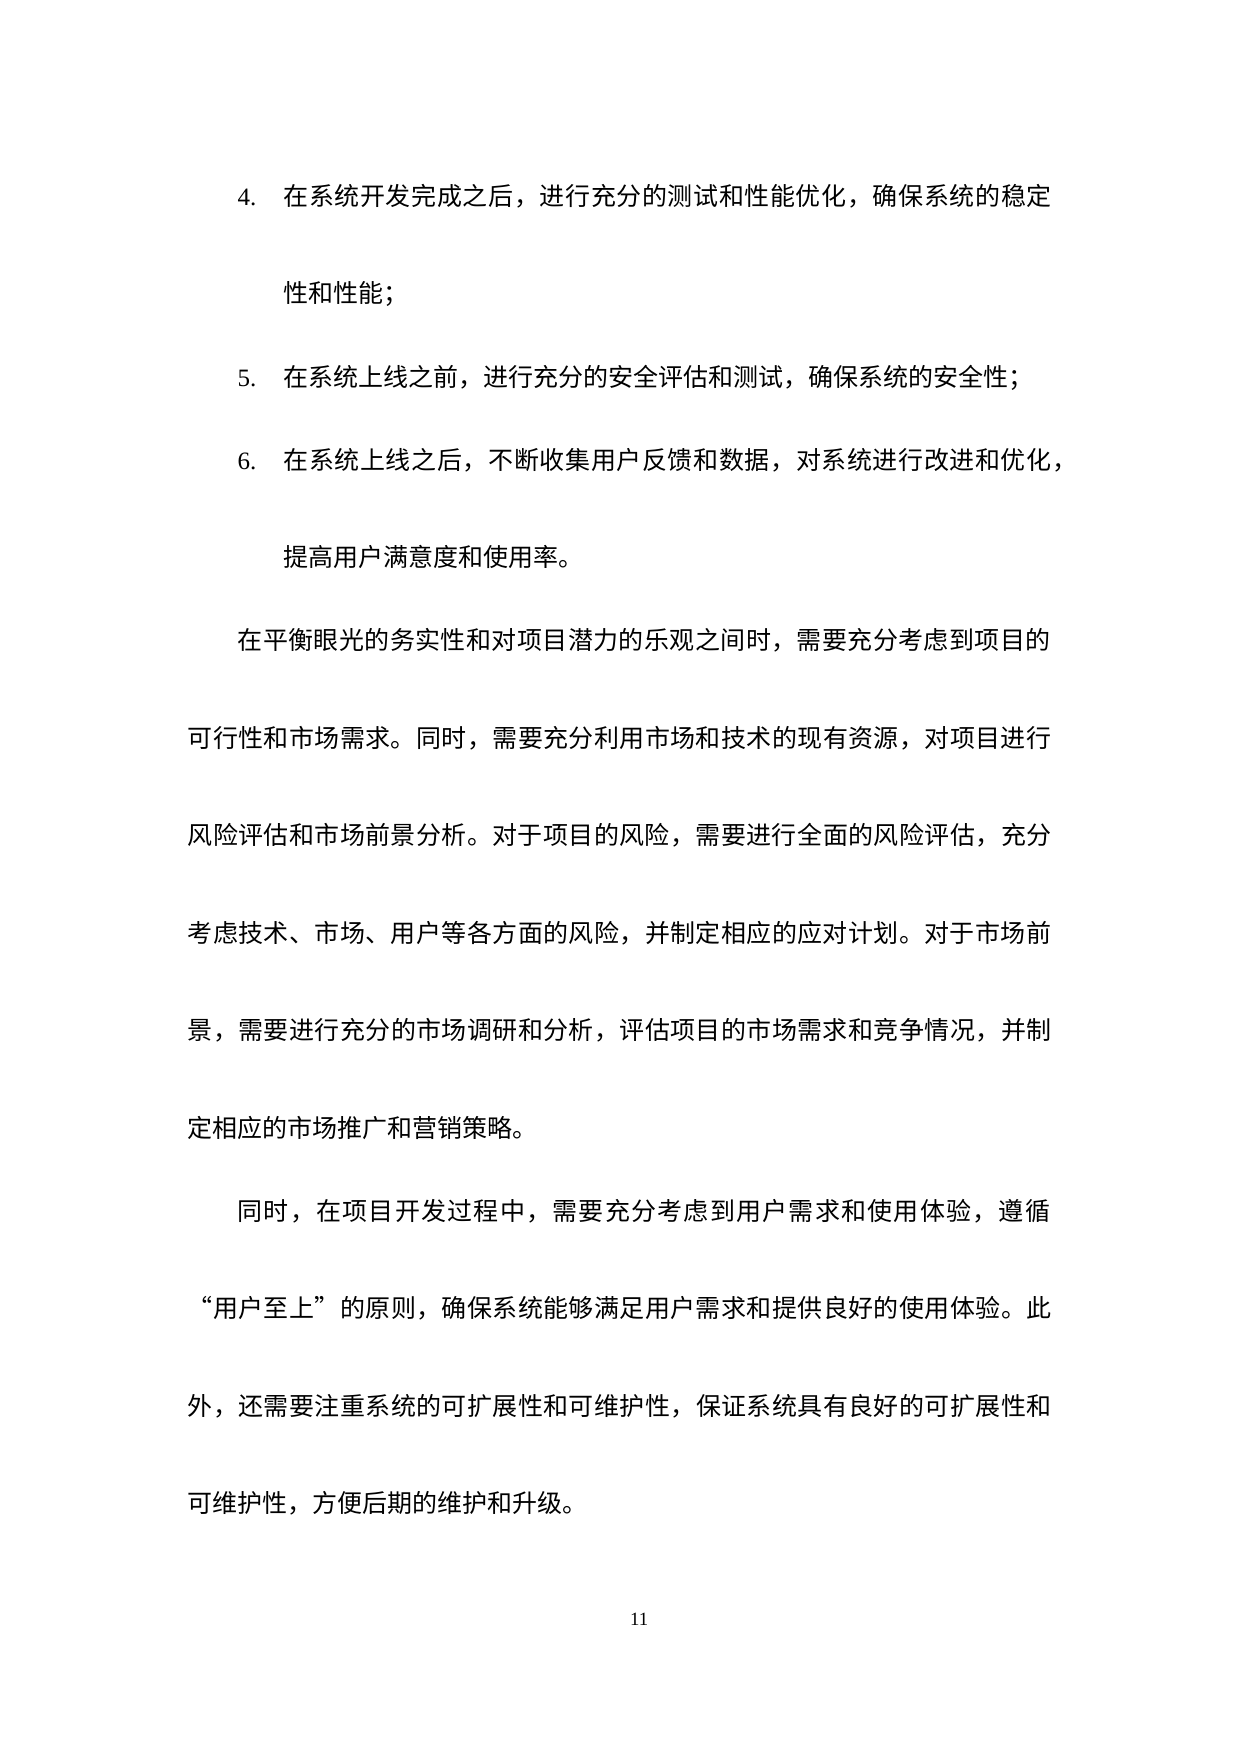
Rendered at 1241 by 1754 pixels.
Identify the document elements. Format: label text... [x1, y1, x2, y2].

list 在系统开发完成之后，进行充分的测试和性能优化，确保系统的稳定性和性能； [237, 162, 1053, 324]
list 在系统上线之后，不断收集用户反馈和数据，对系统进行改进和优化，提高用户满意度和使用率。 [237, 426, 1053, 588]
text 同时，在项目开发过程中，需要充分考虑到用户需求和使用体验，遵循“用户至上”的原则，确保系统能够满足用户需求和提供良好的使用体验。此外，还需要注重系统的可扩展性和可维护性，保证系统具有良好的可扩展性和可维护性，方便后期的维护和升级。 [187, 1177, 1053, 1534]
text 在平衡眼光的务实性和对项目潜力的乐观之间时，需要充分考虑到项目的可行性和市场需求。同时，需要充分利用市场和技术的现有资源，对项目进行风险评估和市场前景分析。对于项目的风险，需要进行全面的风险评估，充分考虑技术、市场、用户等各方面的风险，并制定相应的应对计划。对于市场前景，需要进行充分的市场调研和分析，评估项目的市场需求和竞争情况，并制定相应的市场推广和营销策略。 [187, 606, 1053, 1159]
list 在系统上线之前，进行充分的安全评估和测试，确保系统的安全性； [237, 343, 1053, 408]
